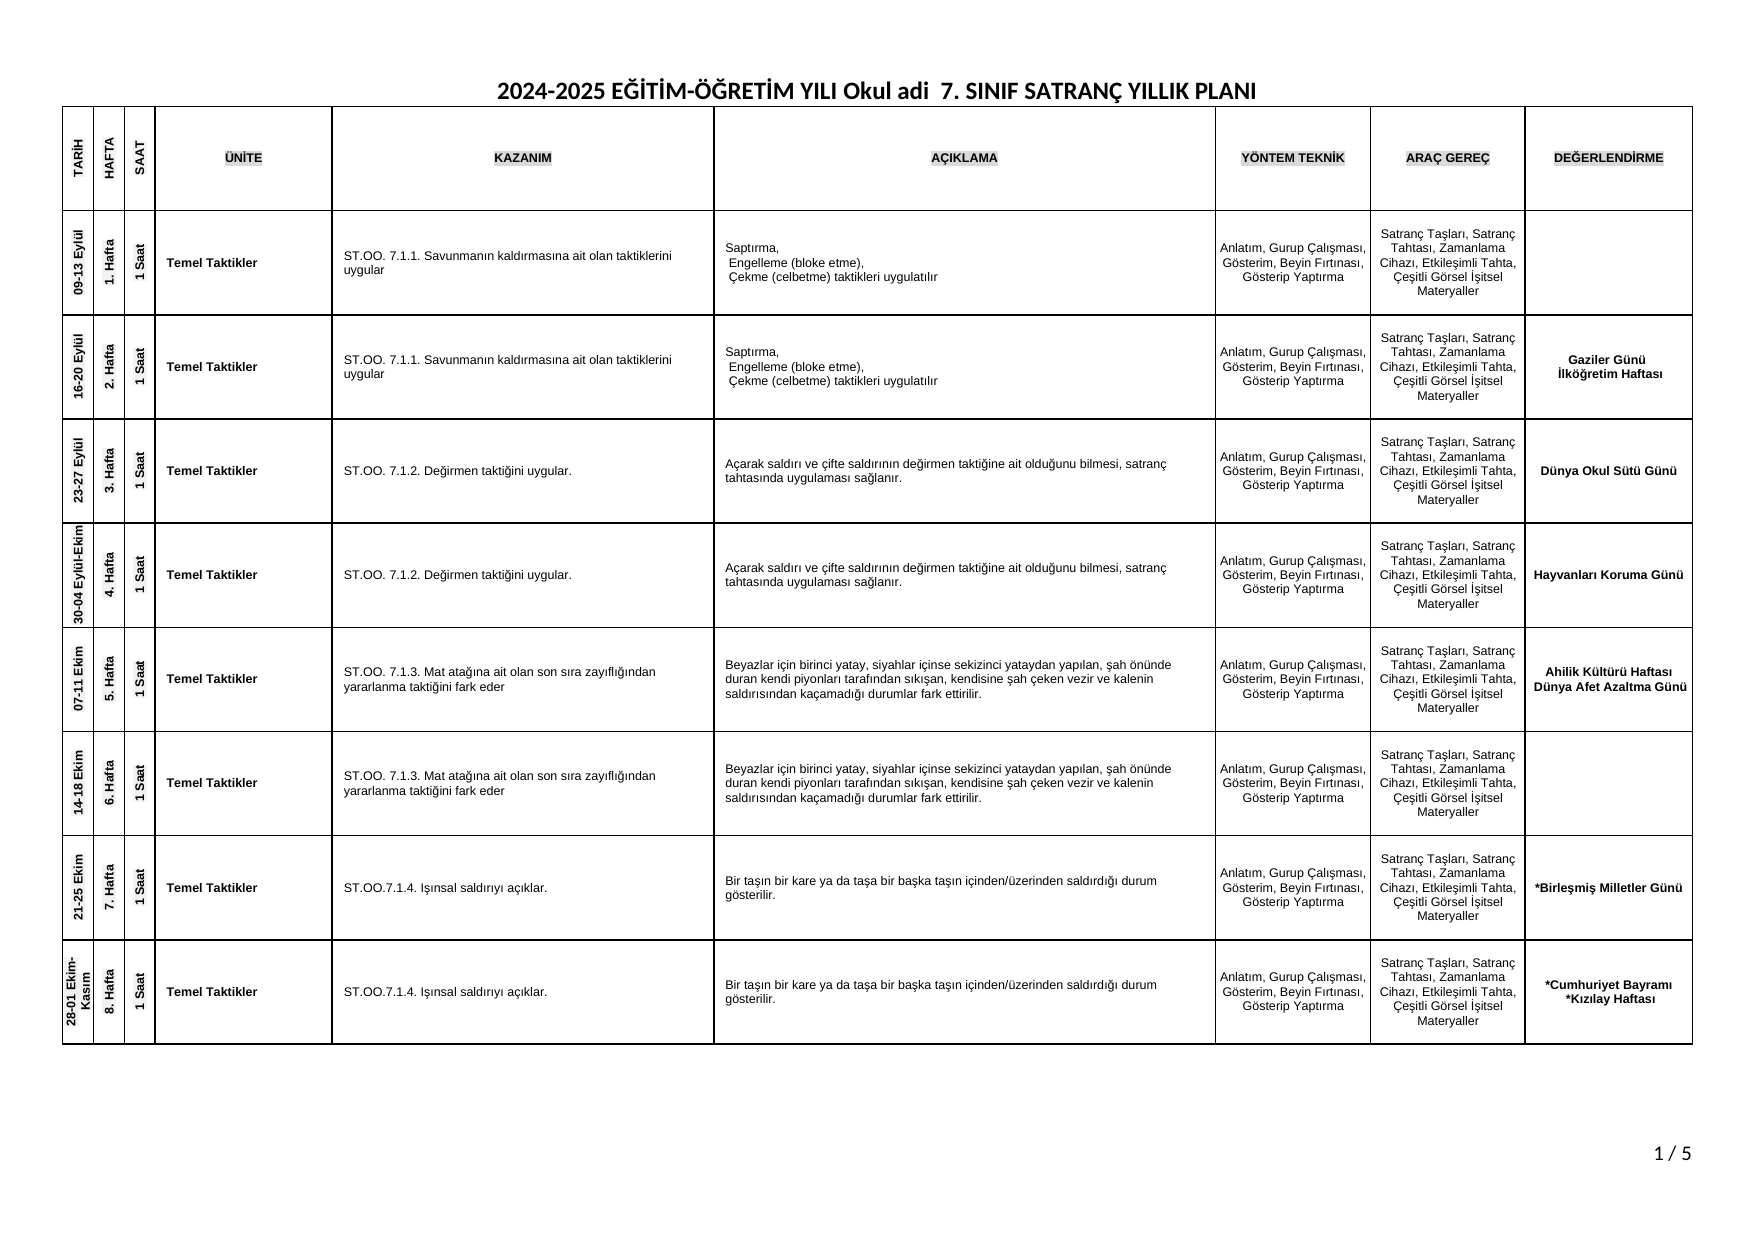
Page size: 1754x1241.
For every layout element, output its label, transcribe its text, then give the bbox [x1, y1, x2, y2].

table_cell Saptırma, Engelleme (bloke etme), Çekme (celbetme) taktikleri uygulatılır [715, 316, 1215, 418]
table_cell Bir taşın bir kare ya da taşa bir başka taşın içinden/üzerinden saldırdığı durum gösterilir. [715, 836, 1215, 939]
table_cell Anlatım, Gurup Çalışması, Gösterim, Beyin Fırtınası, Gösterip Yaptırma [1216, 524, 1370, 626]
table_cell Açarak saldırı ve çifte saldırının değirmen taktiğine ait olduğunu bilmesi, satranç tahtasında uygulaması sağlanır. [715, 420, 1215, 522]
table_cell 23-27 Eylül [63, 420, 93, 522]
table_cell 09-13 Eylül [63, 211, 93, 314]
table_cell Anlatım, Gurup Çalışması, Gösterim, Beyin Fırtınası, Gösterip Yaptırma [1216, 420, 1370, 522]
table_header ÜNİTE [156, 107, 331, 210]
table_cell [1526, 732, 1692, 835]
table_cell 6. Hafta [94, 732, 124, 835]
table_cell Satranç Taşları, Satranç Tahtası, Zamanlama Cihazı, Etkileşimli Tahta, Çeşitli Görsel İşitsel Materyaller [1371, 420, 1524, 522]
table_cell Temel Taktikler [156, 836, 331, 939]
table_cell Satranç Taşları, Satranç Tahtası, Zamanlama Cihazı, Etkileşimli Tahta, Çeşitli Görsel İşitsel Materyaller [1371, 836, 1524, 939]
table_cell 30-04 Eylül-Ekim [63, 524, 93, 626]
table_cell 1 Saat [125, 316, 154, 418]
table_cell Açarak saldırı ve çifte saldırının değirmen taktiğine ait olduğunu bilmesi, satranç tahtasında uygulaması sağlanır. [715, 524, 1215, 626]
table_cell Satranç Taşları, Satranç Tahtası, Zamanlama Cihazı, Etkileşimli Tahta, Çeşitli Görsel İşitsel Materyaller [1371, 211, 1524, 314]
table_cell Beyazlar için birinci yatay, siyahlar içinse sekizinci yataydan yapılan, şah önünde duran kendi piyonları tarafından sıkışan, kendisine şah çeken vezir ve kalenin saldırısından kaçamadığı durumlar fark ettirilir. [715, 628, 1215, 731]
table_cell 2. Hafta [94, 316, 124, 418]
table_header AÇIKLAMA [715, 107, 1215, 210]
table_cell Satranç Taşları, Satranç Tahtası, Zamanlama Cihazı, Etkileşimli Tahta, Çeşitli Görsel İşitsel Materyaller [1371, 524, 1524, 626]
table_cell Temel Taktikler [156, 732, 331, 835]
table_cell Temel Taktikler [156, 941, 331, 1043]
table_cell 16-20 Eylül [63, 316, 93, 418]
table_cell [1216, 941, 1370, 1043]
table_cell Hayvanları Koruma Günü [1526, 524, 1692, 626]
table_header TARİH [63, 107, 93, 210]
table_cell 1 Saat [125, 732, 154, 835]
table_cell Ahilik Kültürü Haftası Dünya Afet Azaltma Günü [1526, 628, 1692, 731]
table_header HAFTA [94, 107, 124, 210]
table_cell ST.OO. 7.1.3. Mat atağına ait olan son sıra zayıflığından yararlanma taktiğini fark eder [333, 732, 713, 835]
table_cell 4. Hafta [94, 524, 124, 626]
table_cell ST.OO. 7.1.3. Mat atağına ait olan son sıra zayıflığından yararlanma taktiğini fark eder [333, 628, 713, 731]
table_cell Anlatım, Gurup Çalışması, Gösterim, Beyin Fırtınası, Gösterip Yaptırma [1216, 211, 1370, 314]
table_cell Satranç Taşları, Satranç Tahtası, Zamanlama Cihazı, Etkileşimli Tahta, Çeşitli Görsel İşitsel Materyaller [1371, 316, 1524, 418]
table_cell Temel Taktikler [156, 316, 331, 418]
table_cell ST.OO. 7.1.1. Savunmanın kaldırmasına ait olan taktiklerini uygular [333, 316, 713, 418]
table_cell *Birleşmiş Milletler Günü [1526, 836, 1692, 939]
table_header ARAÇ GEREÇ [1371, 107, 1524, 210]
table_cell ST.OO. 7.1.1. Savunmanın kaldırmasına ait olan taktiklerini uygular [333, 211, 713, 314]
table_cell 7. Hafta [94, 836, 124, 939]
table_cell 1 Saat [125, 836, 154, 939]
table_cell 1. Hafta [94, 211, 124, 314]
table_cell 1 Saat [125, 420, 154, 522]
table_cell *Cumhuriyet Bayramı *Kızılay Haftası [1526, 941, 1692, 1043]
table_cell 1 Saat [125, 941, 154, 1043]
table_cell 28-01 Ekim-Kasım [63, 941, 93, 1043]
table_cell 5. Hafta [94, 628, 124, 731]
table_cell Temel Taktikler [156, 420, 331, 522]
table_cell 1 Saat [125, 524, 154, 626]
table_cell ST.OO.7.1.4. Işınsal saldırıyı açıklar. [333, 941, 713, 1043]
table_cell 8. Hafta [94, 941, 124, 1043]
table_cell 1 Saat [125, 211, 154, 314]
table_cell Anlatım, Gurup Çalışması, Gösterim, Beyin Fırtınası, Gösterip Yaptırma [1216, 836, 1370, 939]
table_cell 1 Saat [125, 628, 154, 731]
table_header SAAT [125, 107, 154, 210]
table_cell ST.OO.7.1.4. Işınsal saldırıyı açıklar. [333, 836, 713, 939]
table_cell 3. Hafta [94, 420, 124, 522]
table_cell Temel Taktikler [156, 524, 331, 626]
table_cell ST.OO. 7.1.2. Değirmen taktiğini uygular. [333, 524, 713, 626]
table_cell Satranç Taşları, Satranç Tahtası, Zamanlama Cihazı, Etkileşimli Tahta, Çeşitli Görsel İşitsel Materyaller [1371, 732, 1524, 835]
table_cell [1371, 941, 1524, 1043]
table_cell Beyazlar için birinci yatay, siyahlar içinse sekizinci yataydan yapılan, şah önünde duran kendi piyonları tarafından sıkışan, kendisine şah çeken vezir ve kalenin saldırısından kaçamadığı durumlar fark ettirilir. [715, 732, 1215, 835]
table_cell ST.OO. 7.1.2. Değirmen taktiğini uygular. [333, 420, 713, 522]
table_cell 14-18 Ekim [63, 732, 93, 835]
table_cell Dünya Okul Sütü Günü [1526, 420, 1692, 522]
table_cell 07-11 Ekim [63, 628, 93, 731]
table_cell Saptırma, Engelleme (bloke etme), Çekme (celbetme) taktikleri uygulatılır [715, 211, 1215, 314]
table_cell Bir taşın bir kare ya da taşa bir başka taşın içinden/üzerinden saldırdığı durum gösterilir. [715, 941, 1215, 1043]
table_cell Temel Taktikler [156, 628, 331, 731]
table_cell Gaziler Günü İlköğretim Haftası [1526, 316, 1692, 418]
table_cell Anlatım, Gurup Çalışması, Gösterim, Beyin Fırtınası, Gösterip Yaptırma [1216, 628, 1370, 731]
table_cell Anlatım, Gurup Çalışması, Gösterim, Beyin Fırtınası, Gösterip Yaptırma [1216, 316, 1370, 418]
table_cell Satranç Taşları, Satranç Tahtası, Zamanlama Cihazı, Etkileşimli Tahta, Çeşitli Görsel İşitsel Materyaller [1371, 628, 1524, 731]
table_header DEĞERLENDİRME [1526, 107, 1692, 210]
table_cell [1526, 211, 1692, 314]
table_cell Anlatım, Gurup Çalışması, Gösterim, Beyin Fırtınası, Gösterip Yaptırma [1216, 732, 1370, 835]
table_header YÖNTEM TEKNİK [1216, 107, 1370, 210]
table_cell Temel Taktikler [156, 211, 331, 314]
table_header KAZANIM [333, 107, 713, 210]
table_cell 21-25 Ekim [63, 836, 93, 939]
